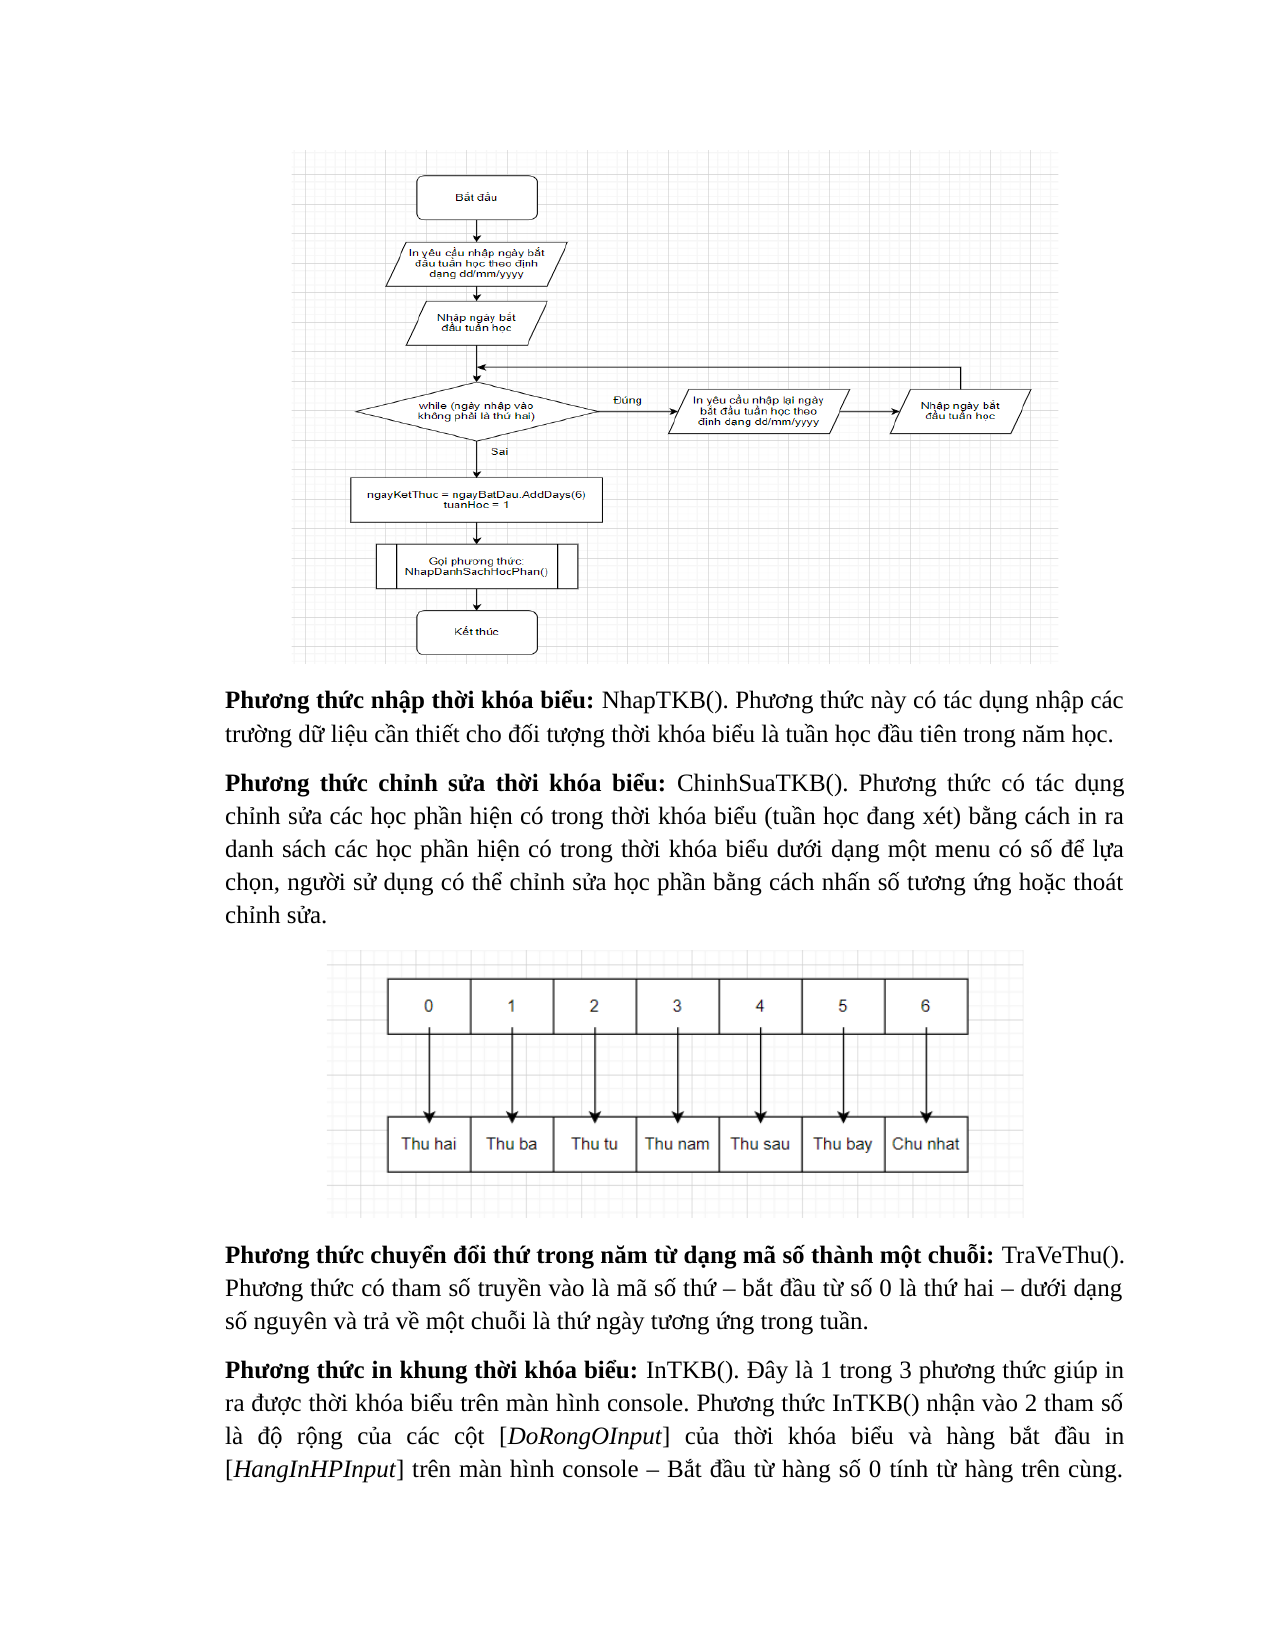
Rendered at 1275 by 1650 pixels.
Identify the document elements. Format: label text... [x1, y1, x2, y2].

text Phương thức chuyển đổi thứ trong năm từ dạng mã số thành một chuỗi: TraVeThu(). Phương thức có tham số truyền vào là mã số thứ – bắt đầu từ số 0 là thứ hai – dưới dạng số nguyên và trả về một chuỗi là thứ ngày tương ứng trong tuần. [225, 1240, 1125, 1334]
picture [326, 950, 1024, 1218]
text Phương thức nhập thời khóa biểu: NhapTKB(). Phương thức này có tác dụng nhập các trường dữ liệu cần thiết cho đối tượng thời khóa biểu là tuần học đầu tiên trong năm học. [225, 686, 1125, 747]
text Phương thức chỉnh sửa thời khóa biểu: ChinhSuaTKB(). Phương thức có tác dụng chỉnh sửa các học phần hiện có trong thời khóa biểu (tuần học đang xét) bằng cách in ra danh sách các học phần hiện có trong thời khóa biểu dưới dạng một menu có số để lựa chọn, người sử dụng có thể chỉnh sửa học phần bằng cách nhấn số tương ứng hoặc thoát chỉnh sửa. [225, 768, 1125, 929]
picture [291, 150, 1059, 664]
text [225, 1355, 1125, 1483]
